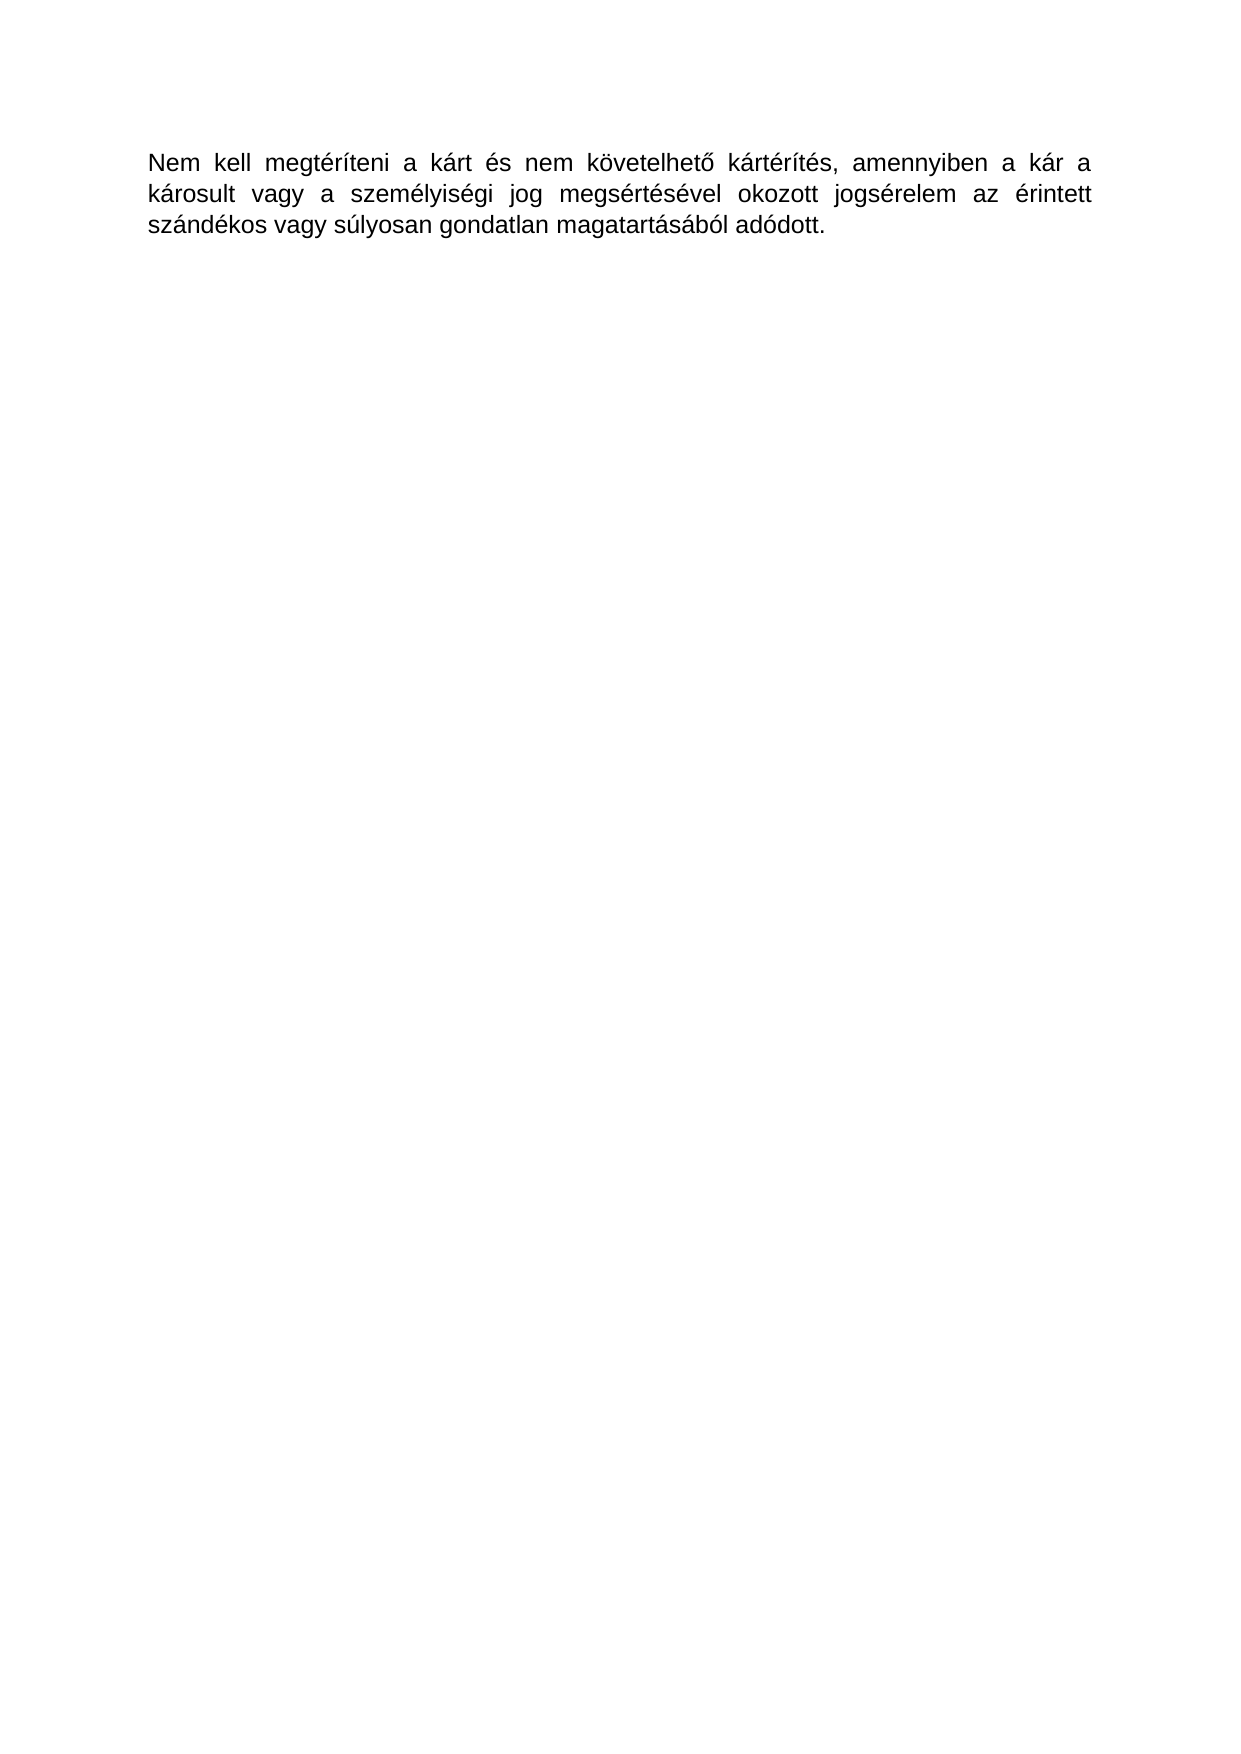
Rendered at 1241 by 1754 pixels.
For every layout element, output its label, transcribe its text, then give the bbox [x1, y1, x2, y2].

text Nem kell megtéríteni a kárt és nem követelhető kártérítés, amennyiben a kár a károsult vagy a személyiségi jog megsértésével okozott jogsérelem az érintett szándékos vagy súlyosan gondatlan magatartásából adódott. [148, 148, 1093, 238]
